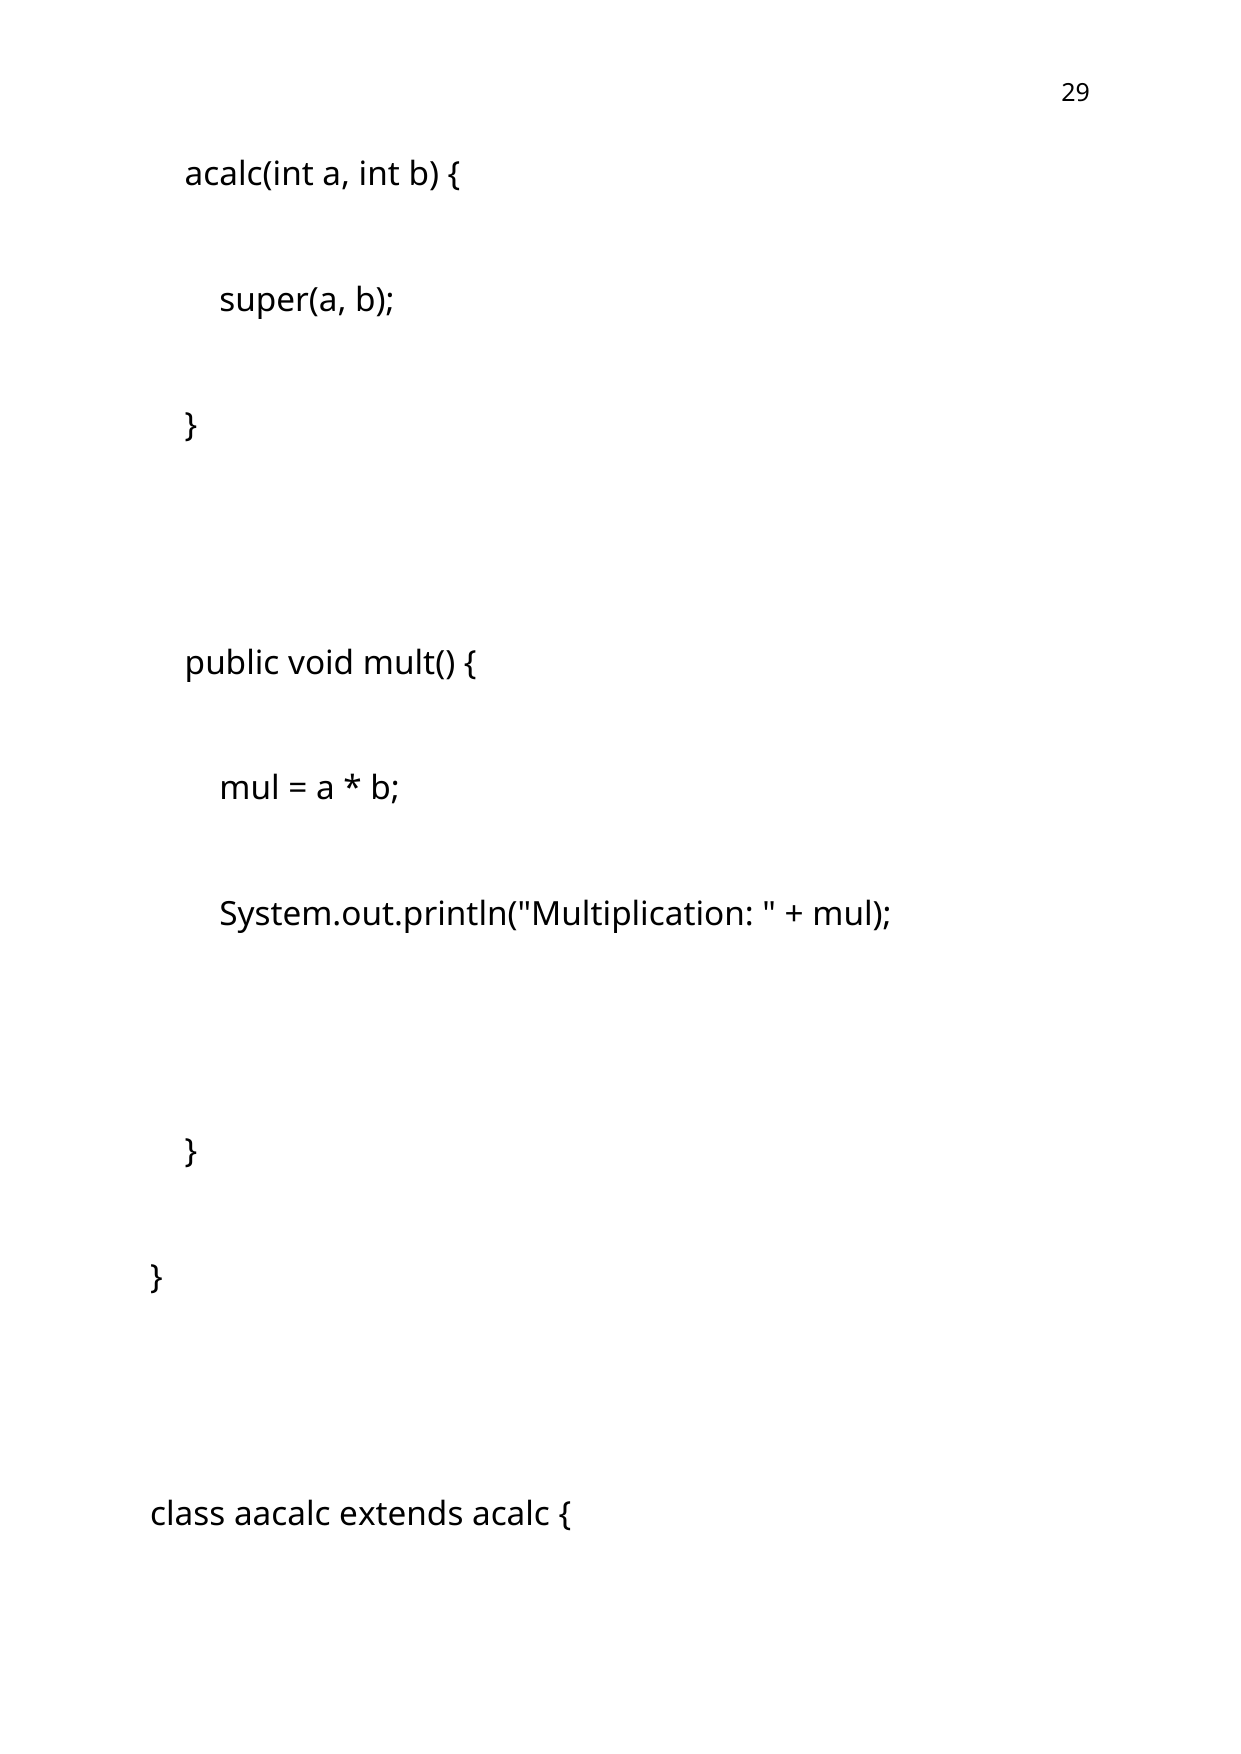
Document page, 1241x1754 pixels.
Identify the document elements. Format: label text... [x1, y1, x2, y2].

text System.out.println("Multiplication: " + mul); [150, 889, 1090, 935]
text acalc(int a, int b) { [150, 150, 1090, 195]
text } [150, 1252, 1090, 1298]
text public void mult() { [150, 638, 1090, 684]
text super(a, b); [150, 275, 1090, 321]
text } [150, 1127, 1090, 1172]
text mul = a * b; [150, 764, 1090, 809]
text class aacalc extends acalc { [150, 1490, 1090, 1536]
text } [150, 401, 1090, 446]
